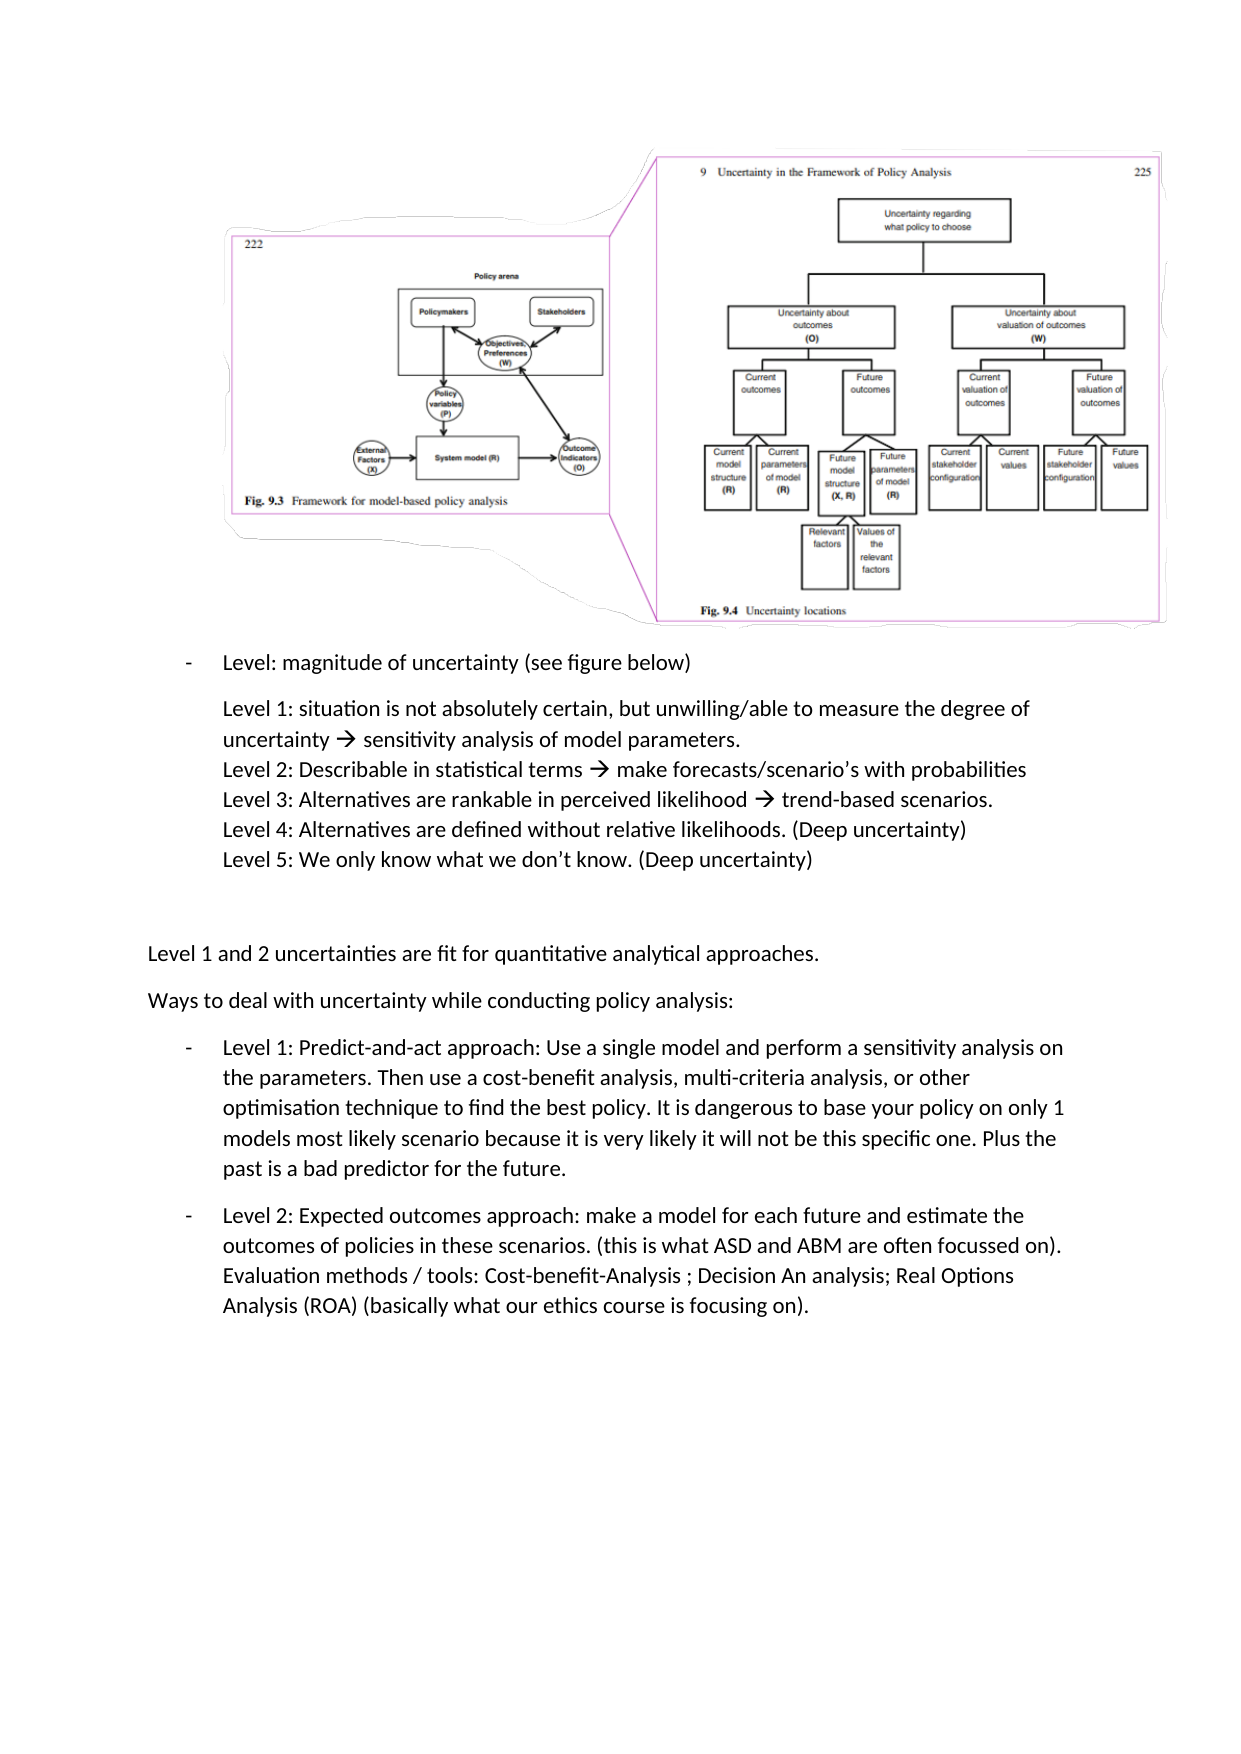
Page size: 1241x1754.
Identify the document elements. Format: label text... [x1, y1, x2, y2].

text Ways to deal with uncertainty while conducting policy analysis: [148, 986, 1093, 1014]
picture [222, 147, 1168, 629]
list Level: magnitude of uncertainty (see figure below) [185, 648, 1093, 676]
text Level 1: situation is not absolutely certain, but unwilling/able to measure the degree of uncertainty sensitivity analysis of model parameters. Level 2: Describable in statistical terms make forecasts/scenario’s with probabilities Level 3: Alternatives are rankable in perceived likelihood trend-based scenarios. Level 4: Alternatives are defined without relative likelihoods. (Deep uncertainty) Level 5: We only know what we don’t know. (Deep uncertainty) [223, 694, 1093, 874]
list Level 1: Predict-and-act approach: Use a single model and perform a sensitivity analysis on the parameters. Then use a cost-benefit analysis, multi-criteria analysis, or other optimisation technique to find the best policy. It is dangerous to base your policy on only 1 models most likely scenario because it is very likely it will not be this specific one. Plus the past is a bad predictor for the future. [185, 1033, 1093, 1182]
text Level 1 and 2 uncertainties are fit for quantitative analytical approaches. [148, 939, 1093, 967]
